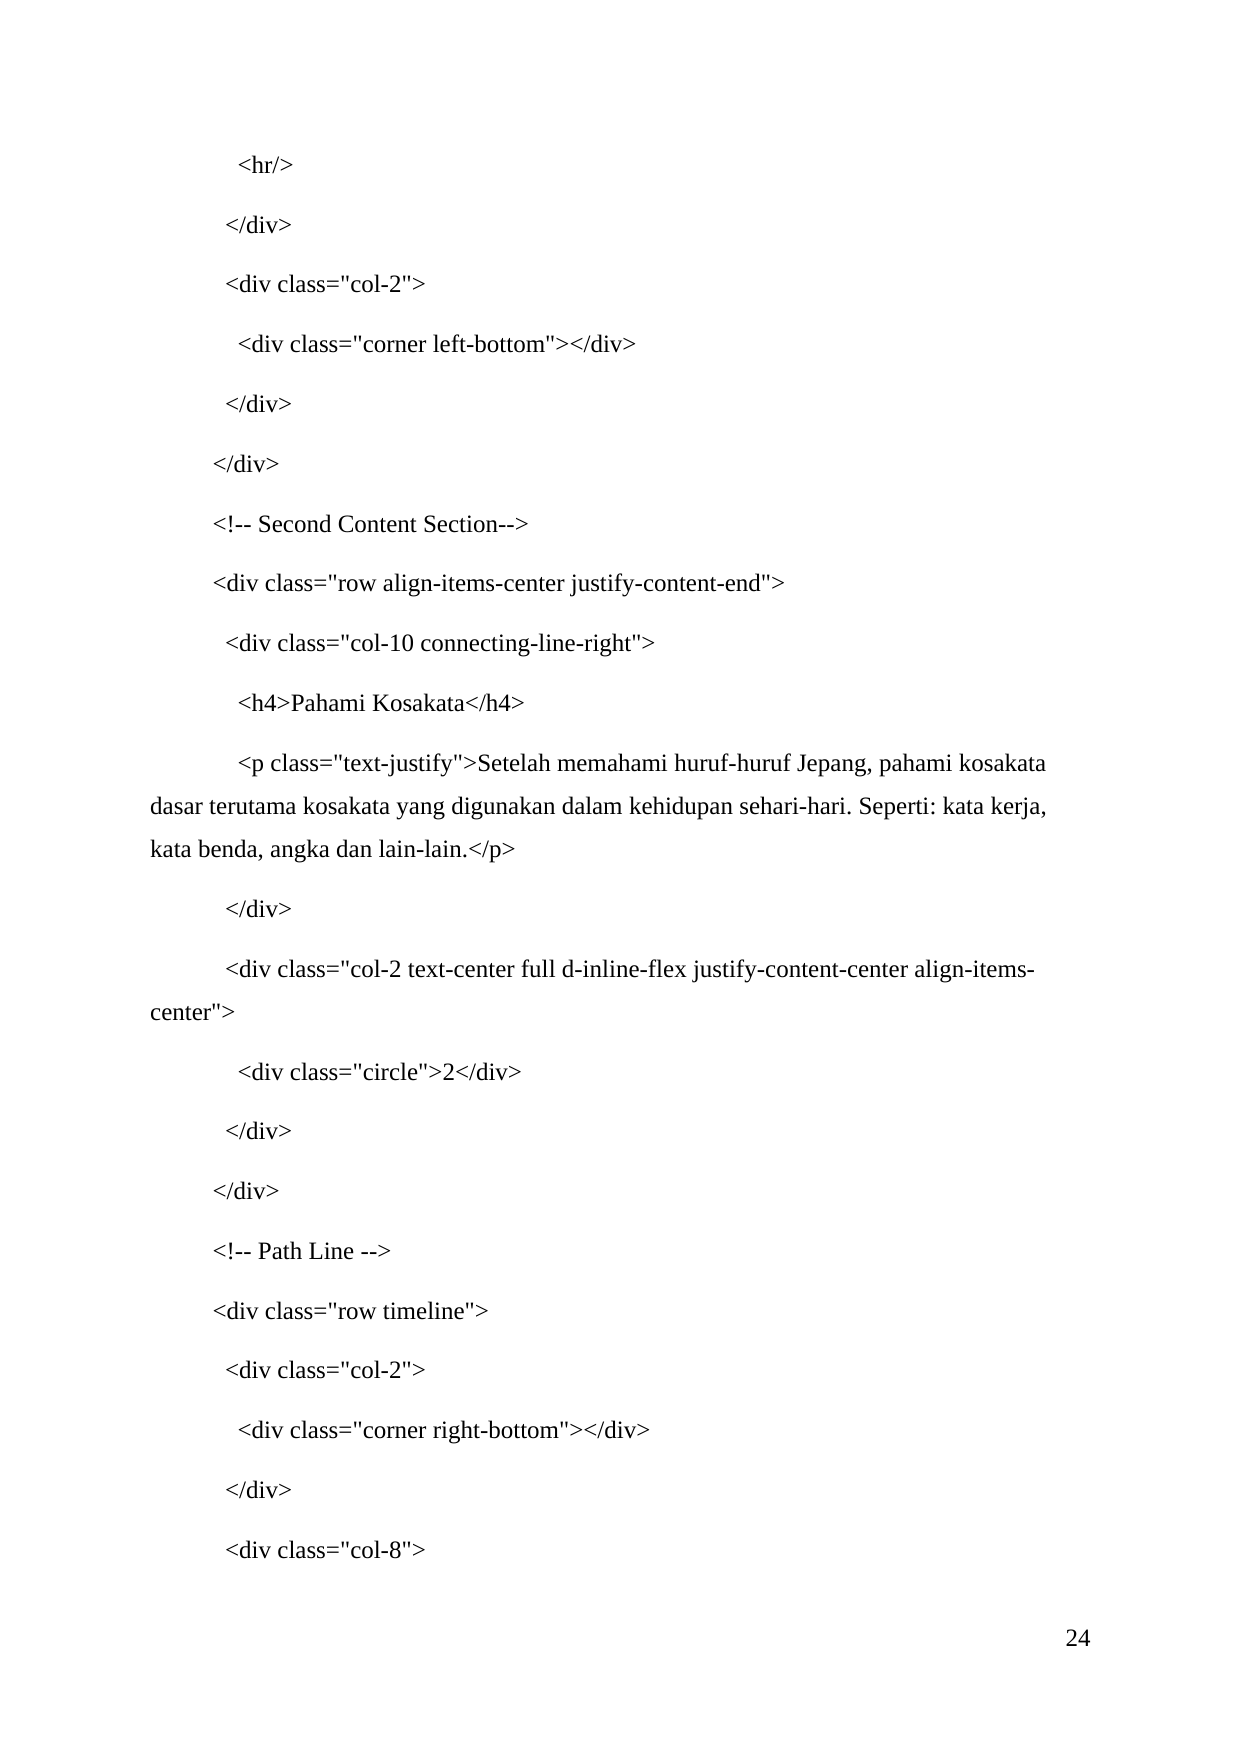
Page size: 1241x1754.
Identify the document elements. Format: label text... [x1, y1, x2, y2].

text <div class="col-2"> [150, 269, 1090, 298]
text </div> [150, 1176, 1090, 1205]
text <div class="row align-items-center justify-content-end"> [150, 568, 1090, 597]
text <p class="text-justify">Setelah memahami huruf-huruf Jepang, pahami kosakata dasar terutama kosakata yang digunakan dalam kehidupan sehari-hari. Seperti: kata kerja, kata benda, angka dan lain-lain.</p> [150, 748, 1090, 863]
text <div class="row timeline"> [150, 1296, 1090, 1324]
text <div class="col-10 connecting-line-right"> [150, 628, 1090, 657]
text <hr/> [150, 150, 1090, 179]
text </div> [150, 894, 1090, 923]
text <div class="corner left-bottom"></div> [150, 329, 1090, 358]
text <div class="col-2"> [150, 1356, 1090, 1384]
text <div class="circle">2</div> [150, 1057, 1090, 1085]
text </div> [150, 449, 1090, 478]
text </div> [150, 1116, 1090, 1145]
text <div class="corner right-bottom"></div> [150, 1415, 1090, 1444]
text <div class="col-8"> [150, 1535, 1090, 1564]
text </div> [150, 210, 1090, 238]
text <h4>Pahami Kosakata</h4> [150, 688, 1090, 717]
text <div class="col-2 text-center full d-inline-flex justify-content-center align-items-center"> [150, 954, 1090, 1026]
text <!-- Path Line --> [150, 1236, 1090, 1265]
text </div> [150, 1475, 1090, 1504]
text </div> [150, 389, 1090, 418]
text <!-- Second Content Section--> [150, 509, 1090, 537]
